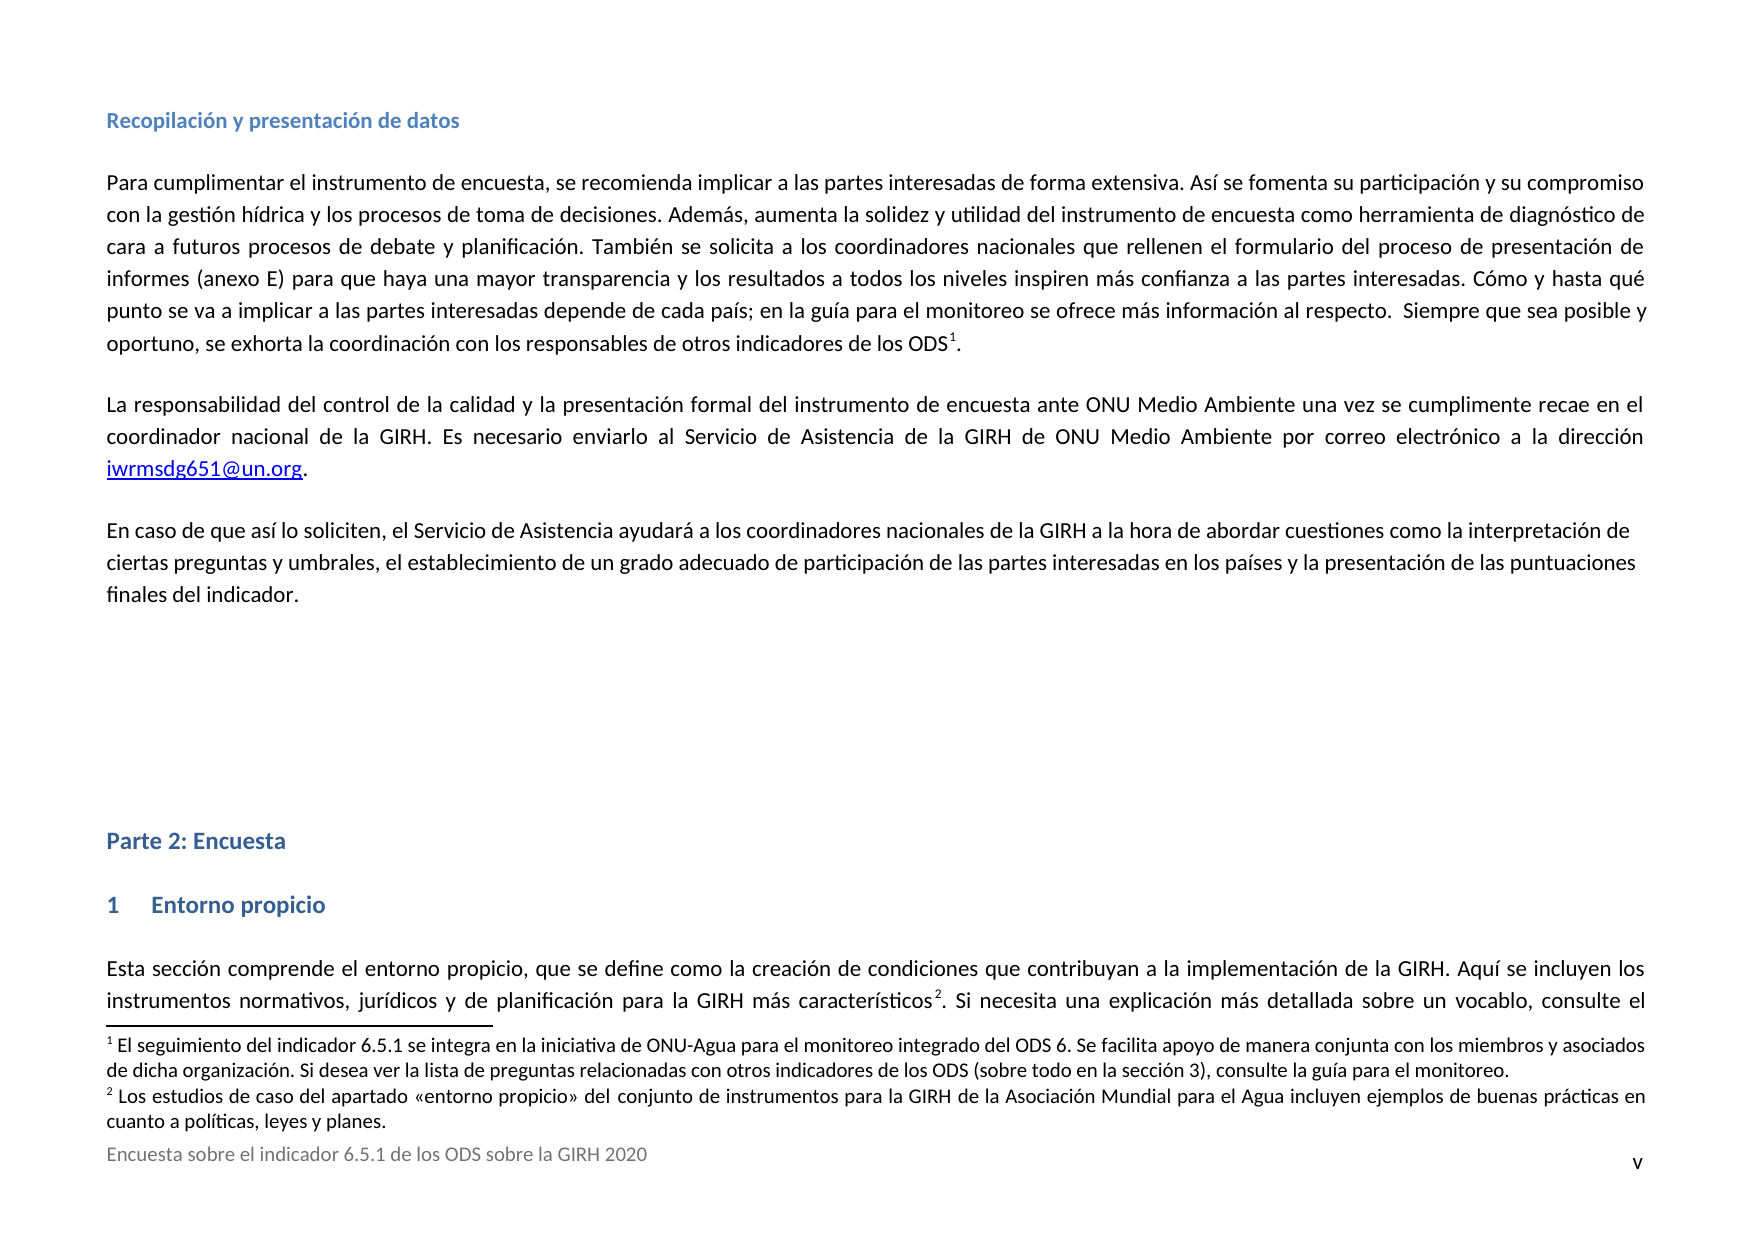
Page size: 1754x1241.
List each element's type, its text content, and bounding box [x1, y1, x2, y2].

subtitle Parte 2: Encuesta [106, 826, 1648, 856]
text Para cumplimentar el instrumento de encuesta, se recomienda implicar a las partes interesadas de forma extensiva. Así se fomenta su participación y su compromiso con la gestión hídrica y los procesos de toma de decisiones. Además, aumenta la solidez y utilidad del instrumento de encuesta como herramienta de diagnóstico de cara a futuros procesos de debate y planificación. También se solicita a los coordinadores nacionales que rellenen el formulario del proceso de presentación de informes (anexo E) para que haya una mayor transparencia y los resultados a todos los niveles inspiren más confianza a las partes interesadas. Cómo y hasta qué punto se va a implicar a las partes interesadas depende de cada país; en la guía para el monitoreo se ofrece más información al respecto. Siempre que sea posible y oportuno, se exhorta la coordinación con los responsables de otros indicadores de los ODS. [106, 168, 1648, 357]
subtitle Entorno propicio [106, 890, 1648, 920]
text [106, 954, 1648, 1014]
text En caso de que así lo soliciten, el Servicio de Asistencia ayudará a los coordinadores nacionales de la GIRH a la hora de abordar cuestiones como la interpretación de ciertas preguntas y umbrales, el establecimiento de un grado adecuado de participación de las partes interesadas en los países y la presentación de las puntuaciones finales del indicador. [106, 516, 1648, 608]
subtitle Recopilación y presentación de datos [106, 106, 1648, 134]
text La responsabilidad del control de la calidad y la presentación formal del instrumento de encuesta ante ONU Medio Ambiente una vez se cumplimente recae en el coordinador nacional de la GIRH. Es necesario enviarlo al Servicio de Asistencia de la GIRH de ONU Medio Ambiente por correo electrónico a la dirección iwrmsdg651@un.org. [106, 390, 1648, 482]
